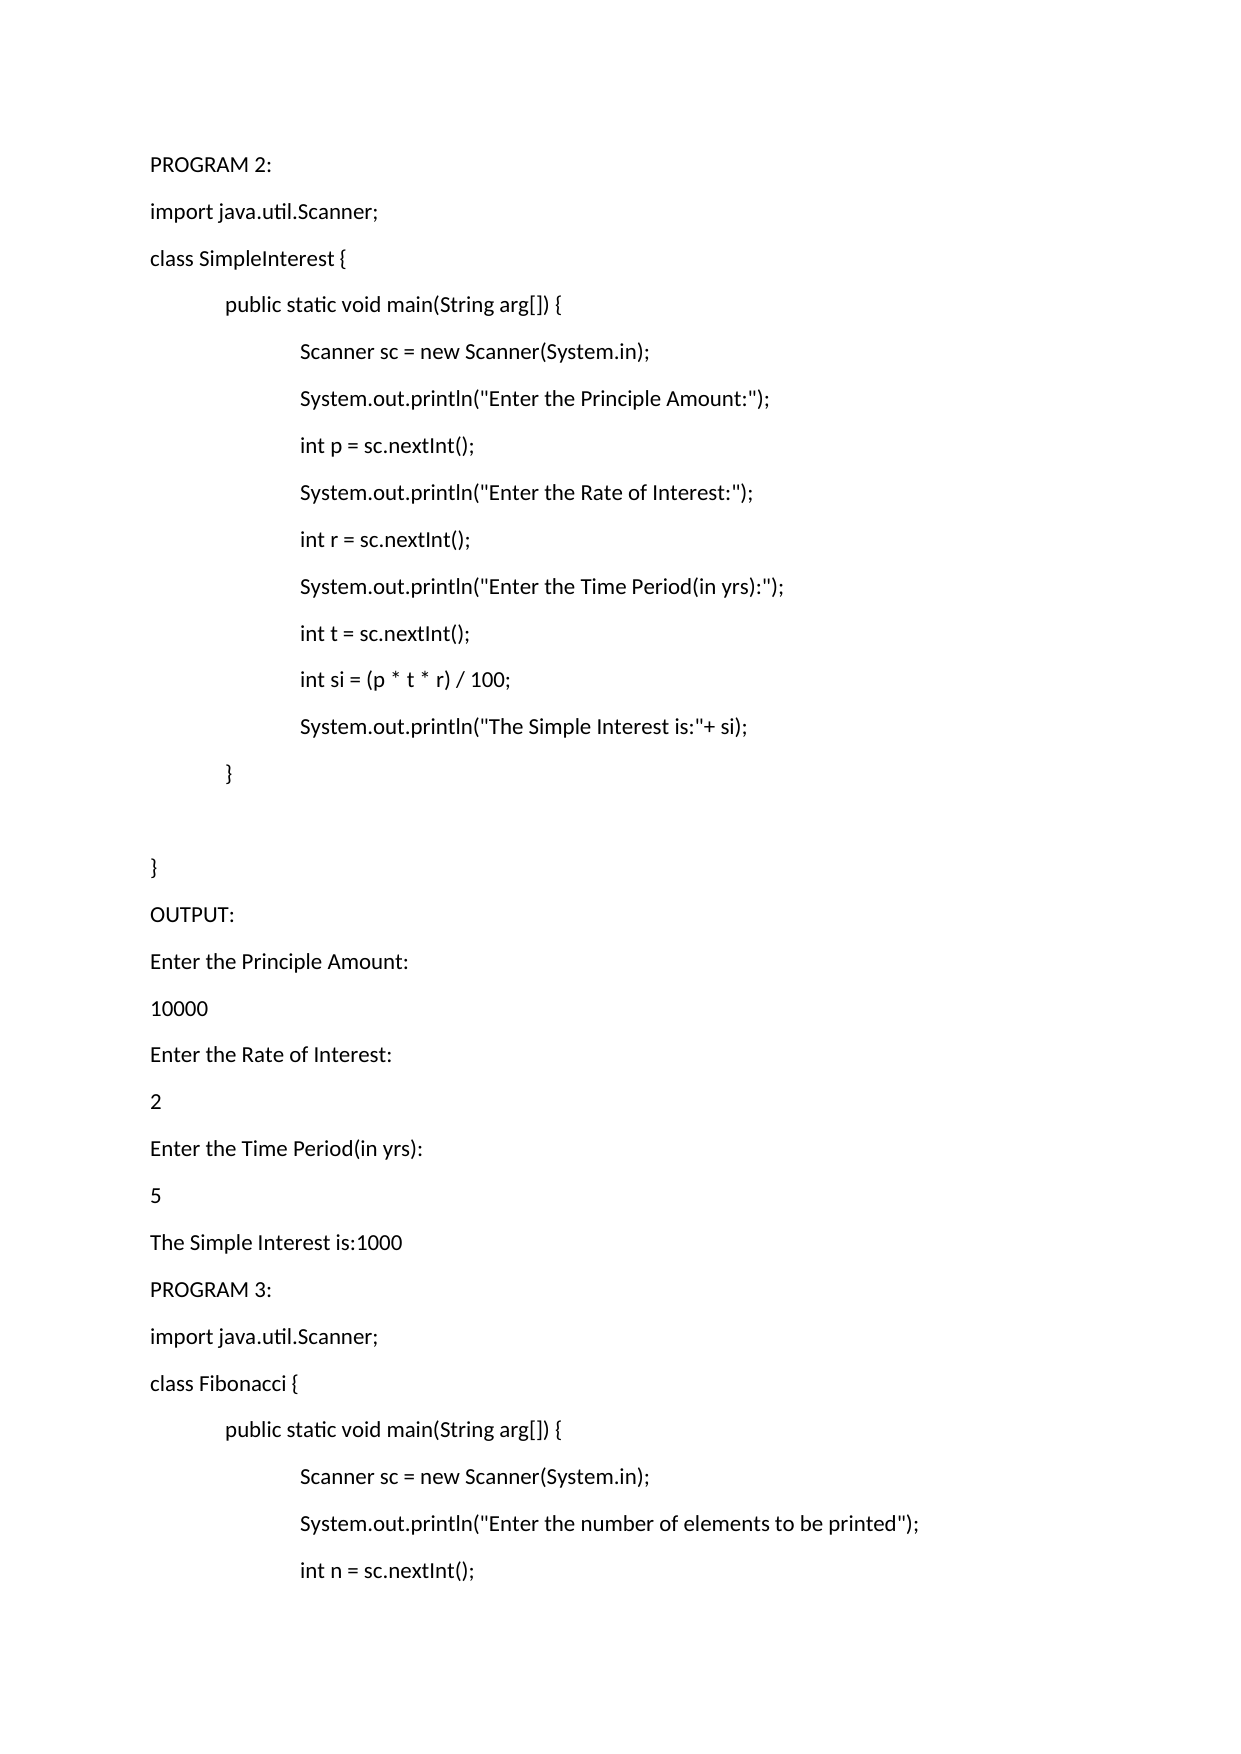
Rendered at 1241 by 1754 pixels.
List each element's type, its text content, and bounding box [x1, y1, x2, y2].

text int si = (p * t * r) / 100; [150, 666, 1090, 694]
text PROGRAM 3: [150, 1275, 1090, 1303]
text 2 [150, 1087, 1090, 1116]
text class Fibonacci { [150, 1369, 1090, 1397]
text System.out.println("Enter the Rate of Interest:"); [150, 478, 1090, 506]
text int r = sc.nextInt(); [150, 525, 1090, 553]
text } [150, 759, 1090, 787]
text public static void main(String arg[]) { [150, 291, 1090, 319]
text int p = sc.nextInt(); [150, 431, 1090, 459]
text public static void main(String arg[]) { [150, 1416, 1090, 1444]
text Enter the Principle Amount: [150, 947, 1090, 975]
text Scanner sc = new Scanner(System.in); [150, 337, 1090, 366]
text import java.util.Scanner; [150, 1322, 1090, 1350]
text System.out.println("Enter the Principle Amount:"); [150, 384, 1090, 412]
text } [150, 853, 1090, 881]
text import java.util.Scanner; [150, 197, 1090, 225]
text System.out.println("Enter the Time Period(in yrs):"); [150, 572, 1090, 600]
text OUTPUT: [150, 900, 1090, 928]
text Scanner sc = new Scanner(System.in); [150, 1462, 1090, 1491]
text System.out.println("The Simple Interest is:"+ si); [150, 712, 1090, 741]
text 10000 [150, 994, 1090, 1022]
text The Simple Interest is:1000 [150, 1228, 1090, 1256]
text class SimpleInterest { [150, 244, 1090, 272]
text int t = sc.nextInt(); [150, 619, 1090, 647]
text System.out.println("Enter the number of elements to be printed"); [150, 1509, 1090, 1537]
text int n = sc.nextInt(); [150, 1556, 1090, 1584]
text 5 [150, 1181, 1090, 1209]
text PROGRAM 2: [150, 150, 1090, 178]
text Enter the Rate of Interest: [150, 1041, 1090, 1069]
text Enter the Time Period(in yrs): [150, 1134, 1090, 1162]
